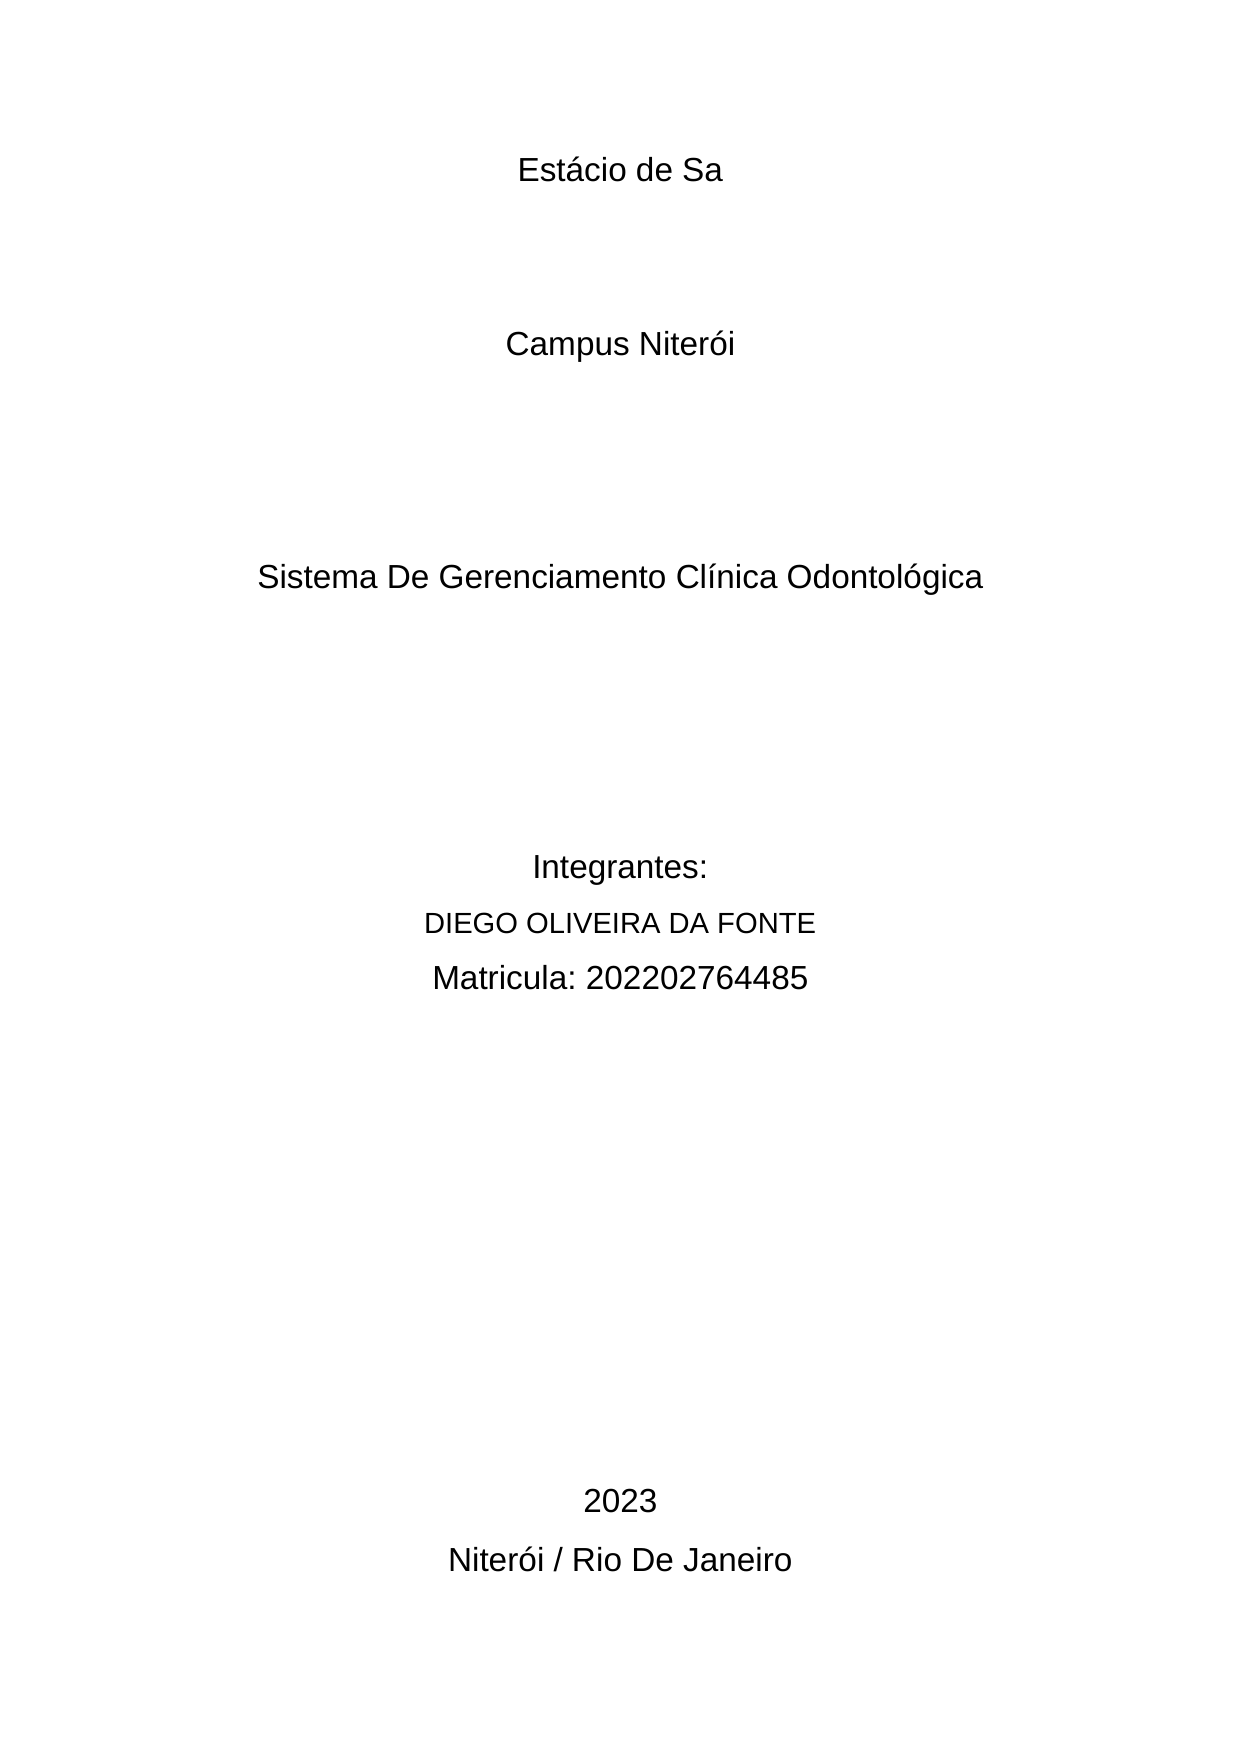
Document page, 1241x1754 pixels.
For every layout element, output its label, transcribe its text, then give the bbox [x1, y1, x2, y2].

text Niterói / Rio De Janeiro [112, 1540, 1128, 1578]
text DIEGO OLIVEIRA DA FONTE [112, 906, 1128, 939]
text Sistema De Gerenciamento Clínica Odontológica [112, 557, 1128, 595]
text Campus Niterói [112, 324, 1128, 363]
text Matricula: 202202764485 [112, 958, 1128, 997]
text Integrantes: [112, 847, 1128, 886]
text Estácio de Sa [112, 150, 1128, 188]
text 2023 [112, 1482, 1128, 1520]
